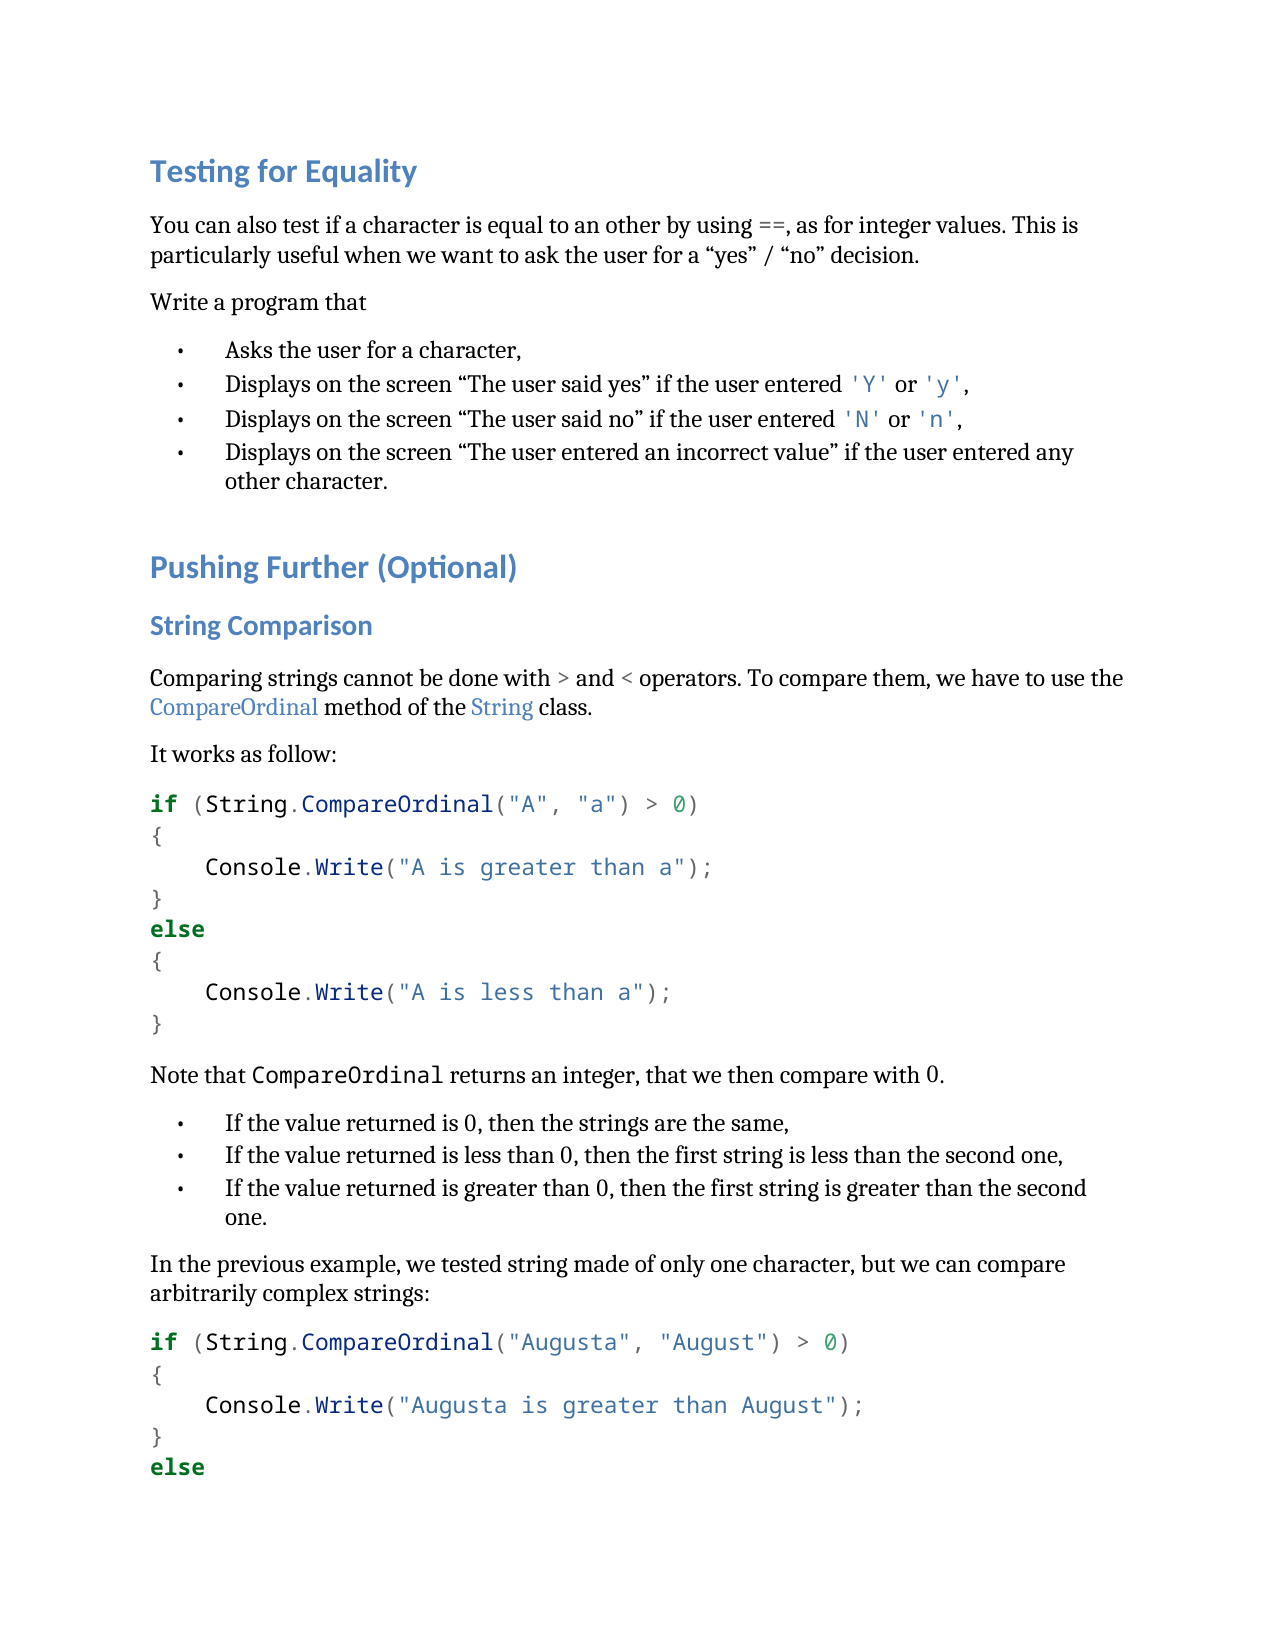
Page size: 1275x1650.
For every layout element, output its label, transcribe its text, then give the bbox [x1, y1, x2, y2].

list Displays on the screen “The user said no” if the user entered 'N' or 'n', [175, 403, 1125, 434]
list If the value returned is , then the strings are the same, [175, 1109, 1125, 1137]
list Asks the user for a character, [175, 336, 1125, 364]
list If the value returned is greater than , then the first string is greater than the second one. [175, 1174, 1125, 1231]
text It works as follow: [150, 740, 1125, 769]
text In the previous example, we tested string made of only one character, but we can compare arbitrarily complex strings: [150, 1250, 1125, 1307]
list If the value returned is less than , then the first string is less than the second one, [175, 1141, 1125, 1170]
subtitle String Comparison [150, 607, 1125, 643]
text Comparing strings cannot be done with > and < operators. To compare them, we have to use the CompareOrdinal method of the String class. [150, 662, 1125, 722]
text if (String.CompareOrdinal("A", "a") > 0) { Console.Write("A is greater than a"); } else { Console.Write("A is less than a"); } [150, 788, 1125, 1038]
subtitle Pushing Further (Optional) [150, 546, 1125, 586]
text Note that CompareOrdinal returns an integer, that we then compare with . [150, 1059, 1125, 1090]
list Displays on the screen “The user said yes” if the user entered 'Y' or 'y', [175, 368, 1125, 399]
text Write a program that [150, 288, 1125, 317]
subtitle Testing for Equality [150, 150, 1125, 191]
list Displays on the screen “The user entered an incorrect value” if the user entered any other character. [175, 438, 1125, 496]
